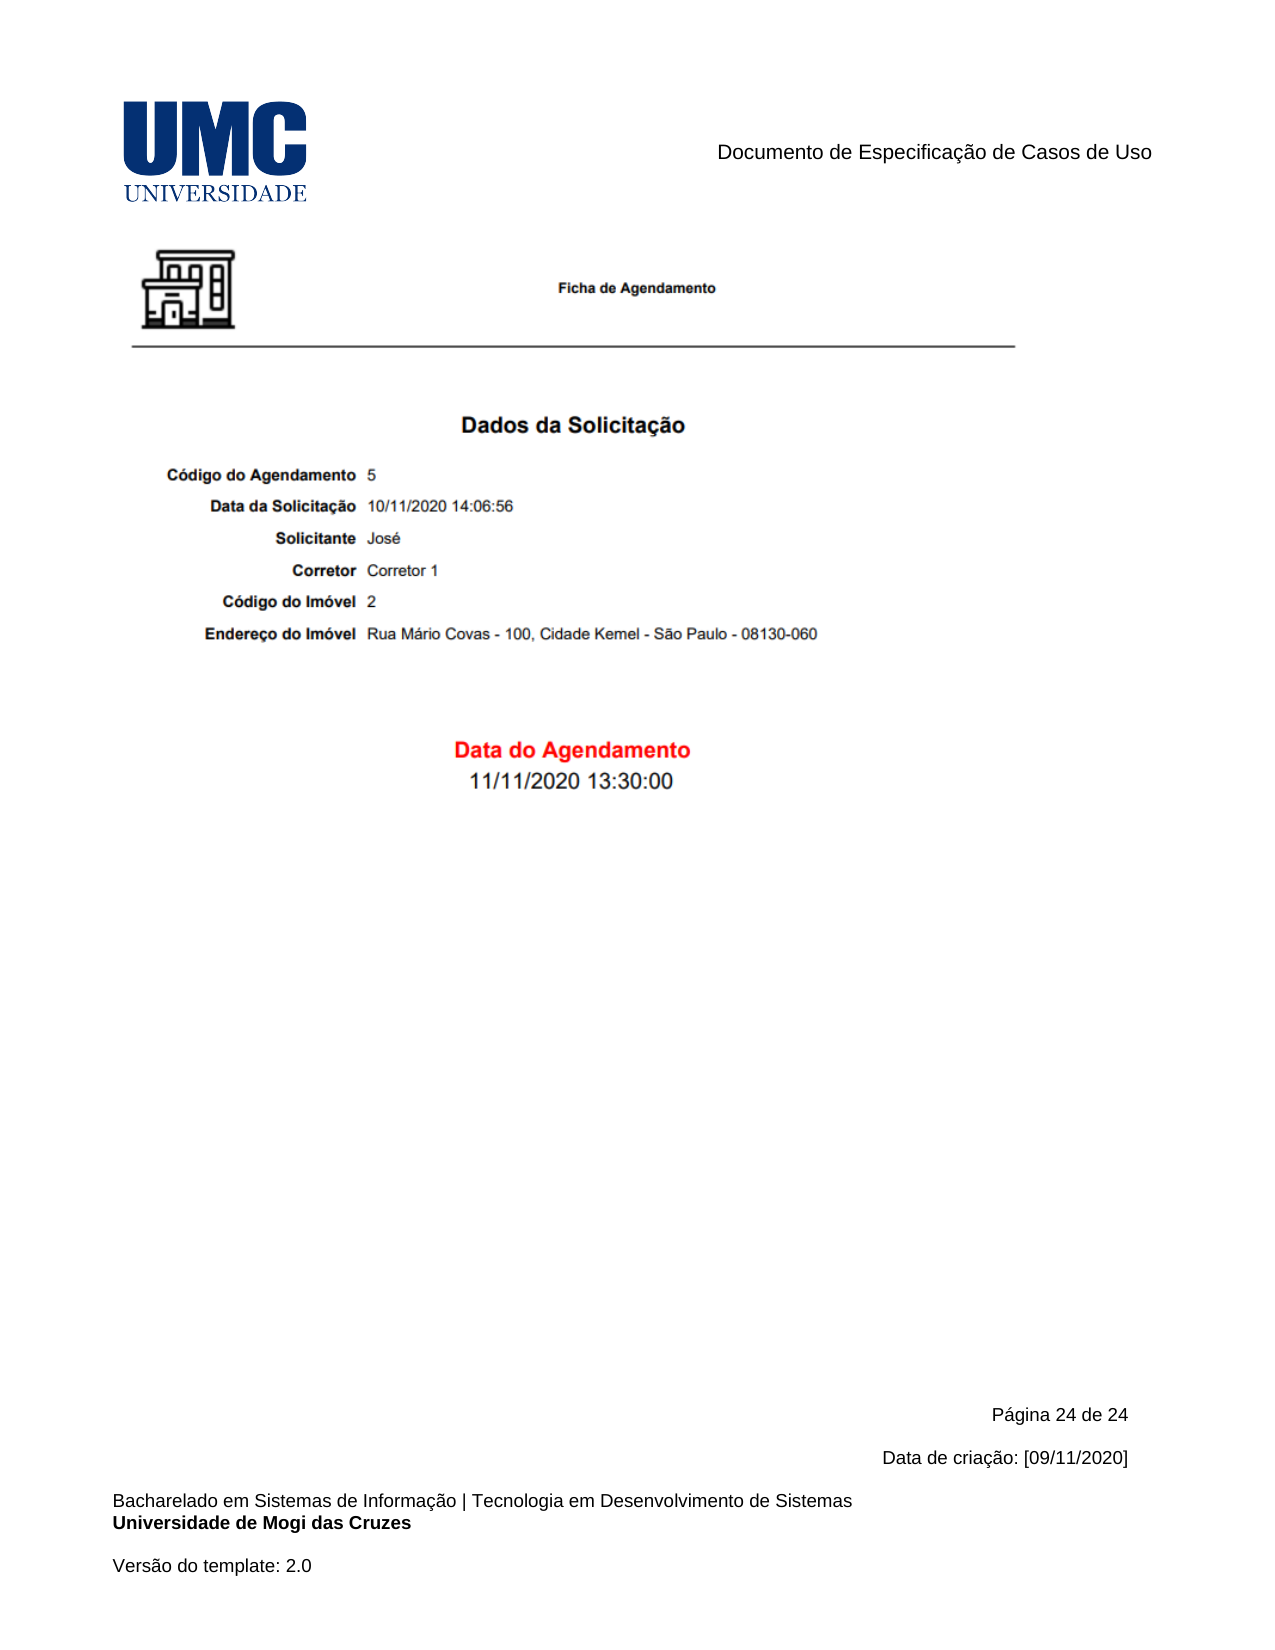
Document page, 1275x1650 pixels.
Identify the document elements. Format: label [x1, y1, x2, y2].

picture [123, 101, 307, 202]
picture [112, 226, 1034, 858]
